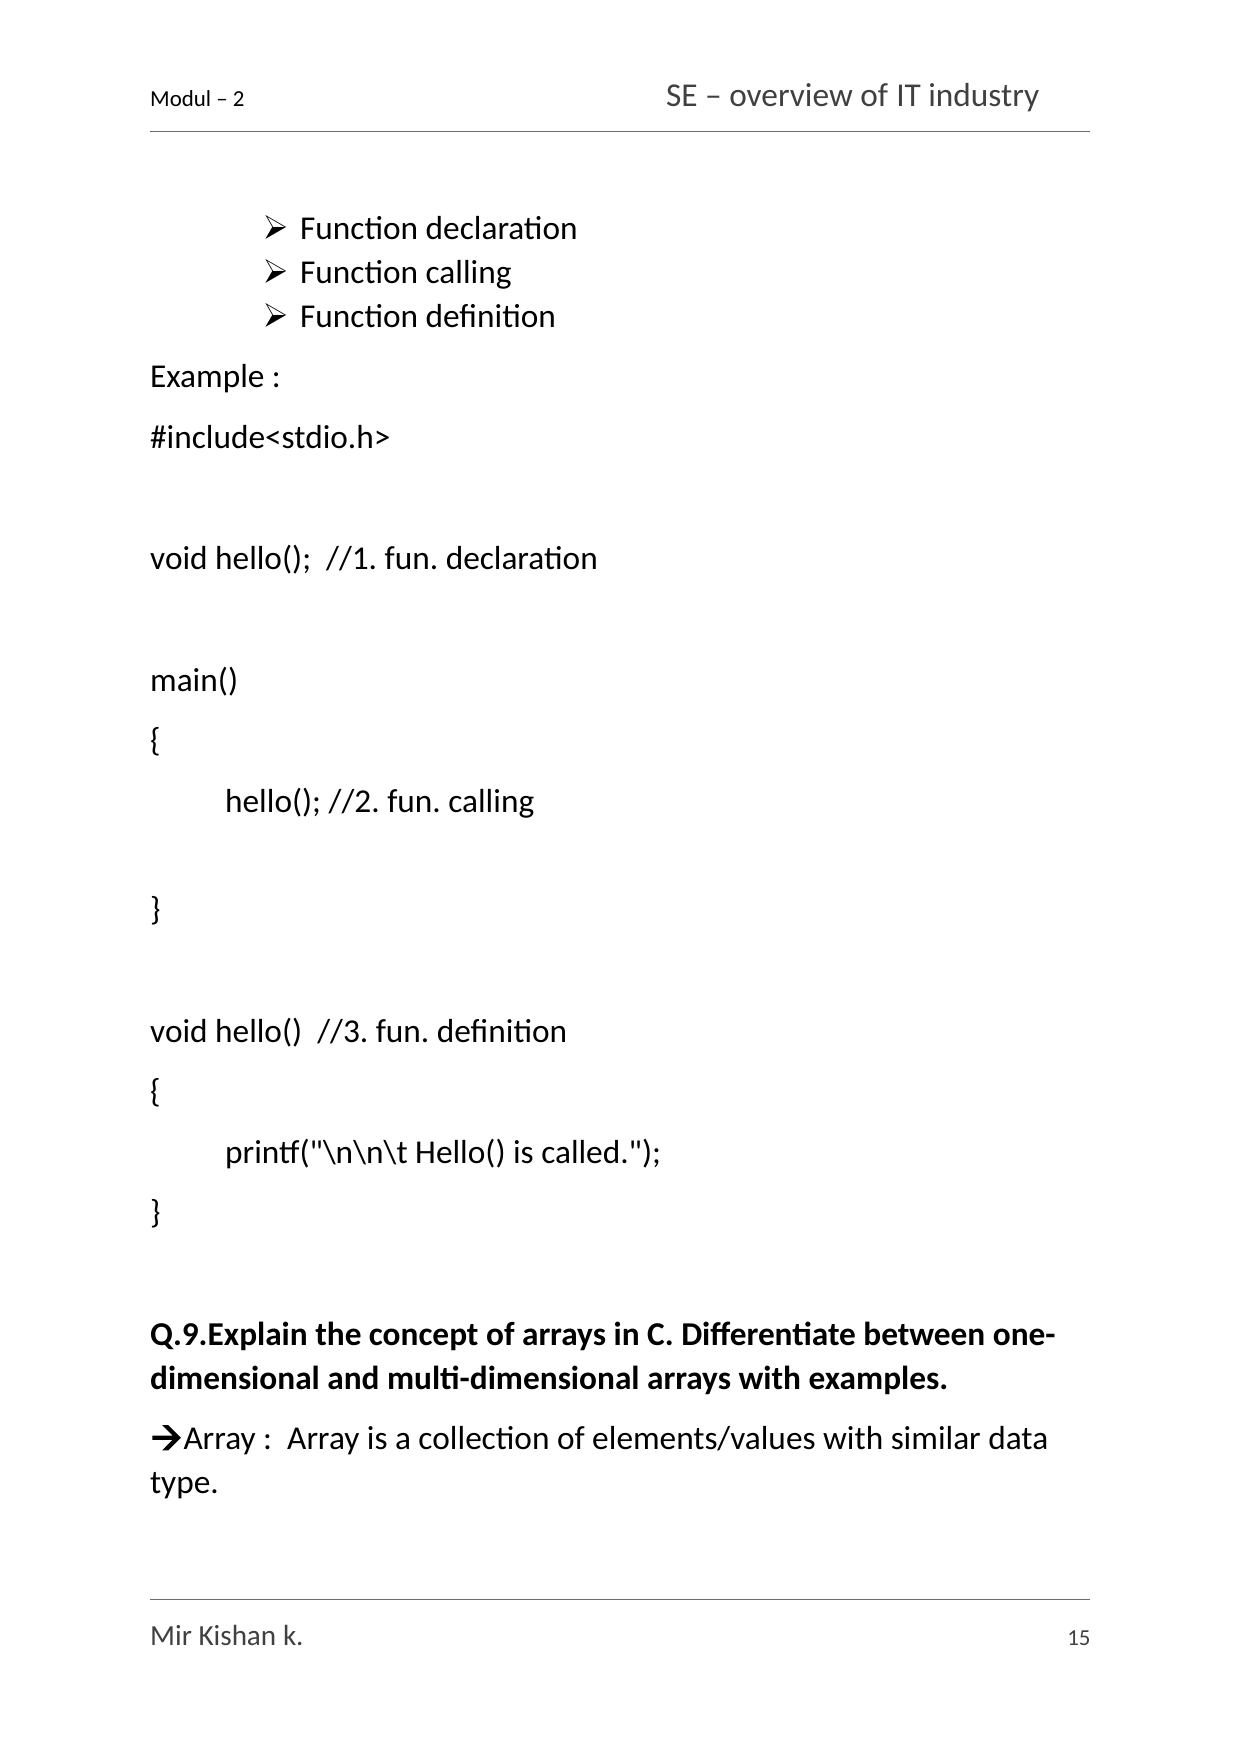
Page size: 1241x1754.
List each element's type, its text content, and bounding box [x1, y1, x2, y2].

text Q.9.Explain the concept of arrays in C. Differentiate between one-dimensional and multi-dimensional arrays with examples. [150, 1313, 1090, 1397]
text Array : Array is a collection of elements/values with similar data type. [150, 1417, 1090, 1502]
list Function calling [262, 251, 1090, 292]
text hello(); //2. fun. calling [150, 780, 1090, 821]
text } [150, 888, 1090, 929]
text { [150, 719, 1090, 760]
text main() [150, 659, 1090, 699]
text printf("\n\n\t Hello() is called."); [150, 1131, 1090, 1172]
text Example : [150, 356, 1090, 396]
list Function declaration [262, 207, 1090, 248]
text void hello(); //1. fun. declaration [150, 537, 1090, 578]
text } [150, 1192, 1090, 1232]
text { [150, 1070, 1090, 1111]
text void hello() //3. fun. definition [150, 1010, 1090, 1050]
text #include<stdio.h> [150, 416, 1090, 457]
list Function definition [262, 295, 1090, 336]
